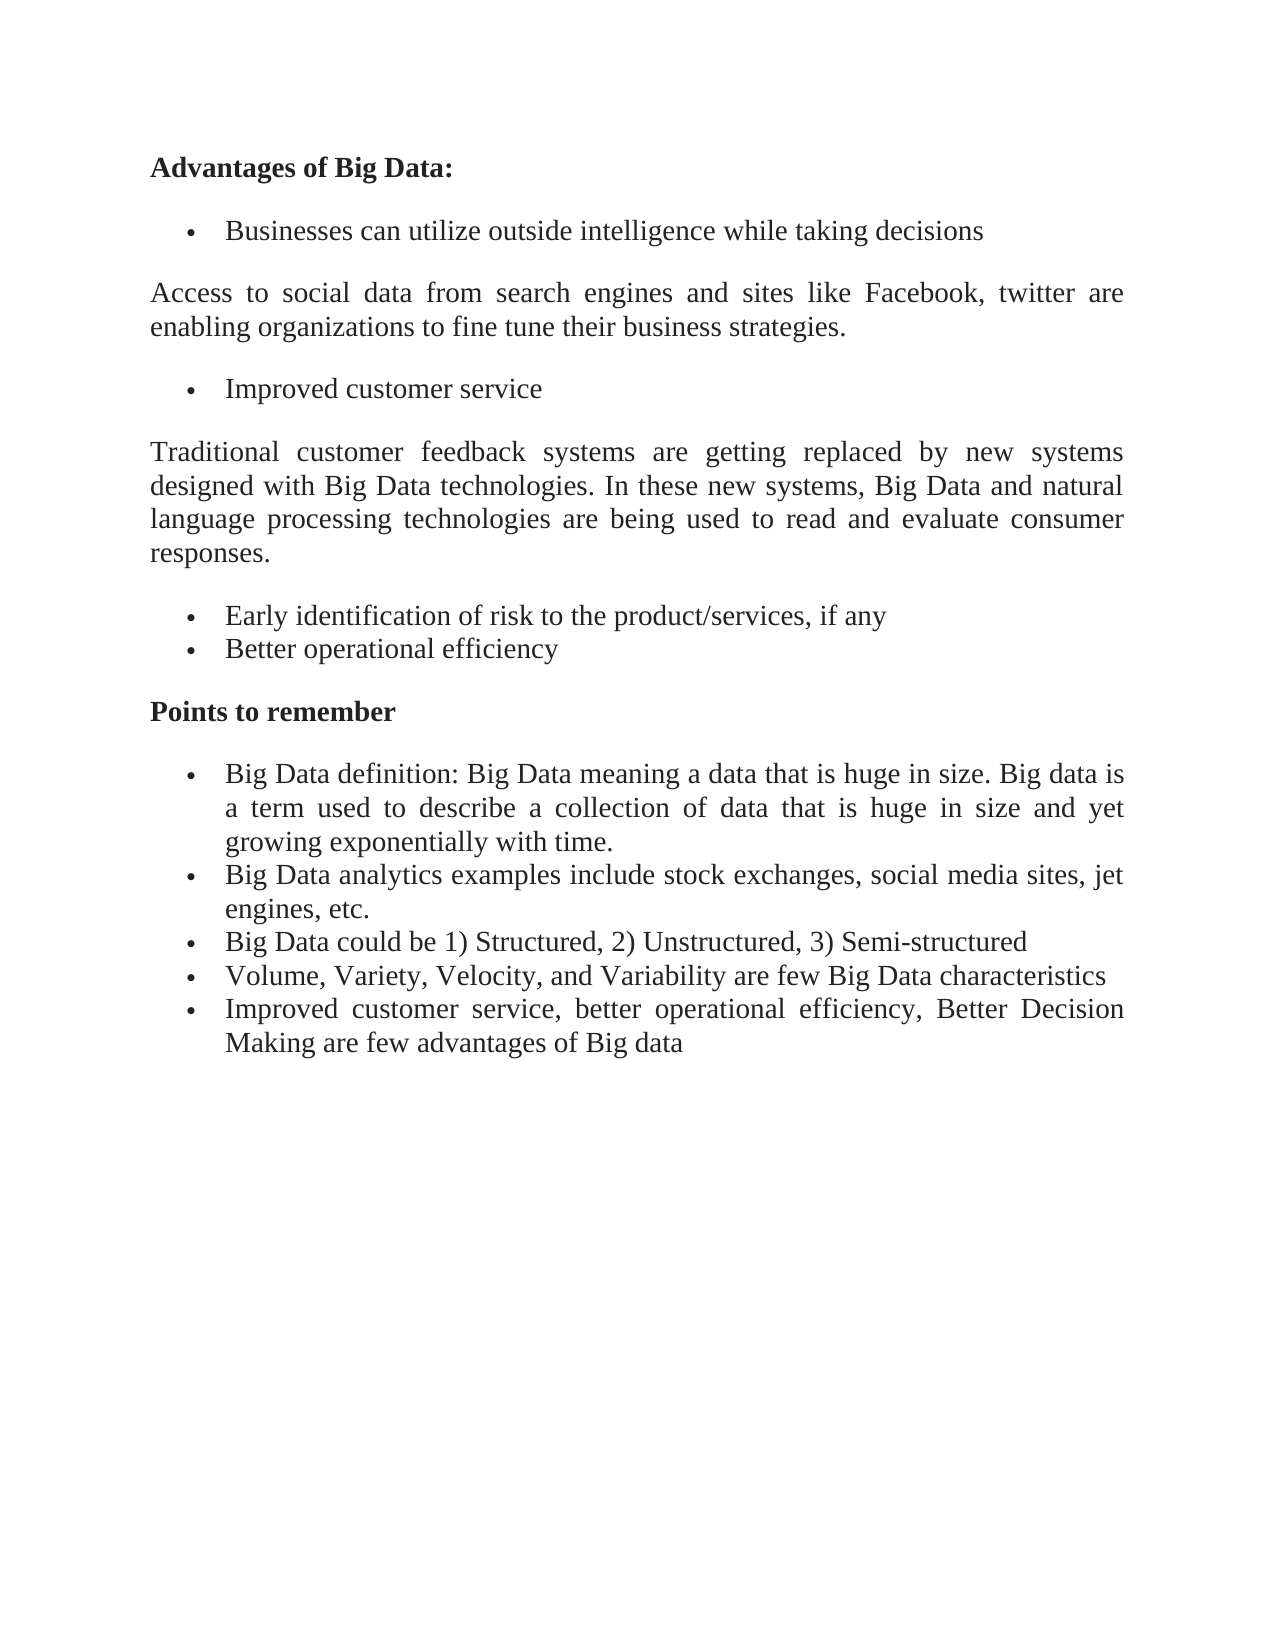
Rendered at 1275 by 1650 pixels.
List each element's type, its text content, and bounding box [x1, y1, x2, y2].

list Big Data could be 1) Structured, 2) Unstructured, 3) Semi-structured [187, 924, 1125, 958]
list Improved customer service, better operational efficiency, Better Decision Making are few advantages of Big data [187, 991, 1125, 1058]
text Access to social data from search engines and sites like Facebook, twitter are enabling organizations to fine tune their business strategies. [150, 275, 1125, 342]
text Traditional customer feedback systems are getting replaced by new systems designed with Big Data technologies. In these new systems, Big Data and natural language processing technologies are being used to read and evaluate consumer responses. [150, 434, 1125, 568]
list Volume, Variety, Velocity, and Variability are few Big Data characteristics [187, 958, 1125, 991]
list Businesses can utilize outside intelligence while taking decisions [187, 213, 1125, 246]
text Points to remember [150, 694, 1125, 727]
list Early identification of risk to the product/services, if any [187, 598, 1125, 631]
text Advantages of Big Data: [150, 150, 1125, 183]
list Improved customer service [187, 372, 1125, 405]
list Big Data definition: Big Data meaning a data that is huge in size. Big data is a term used to describe a collection of data that is huge in size and yet growing exponentially with time. [187, 757, 1125, 857]
list Better operational efficiency [187, 631, 1125, 665]
list Big Data analytics examples include stock exchanges, social media sites, jet engines, etc. [187, 857, 1125, 924]
